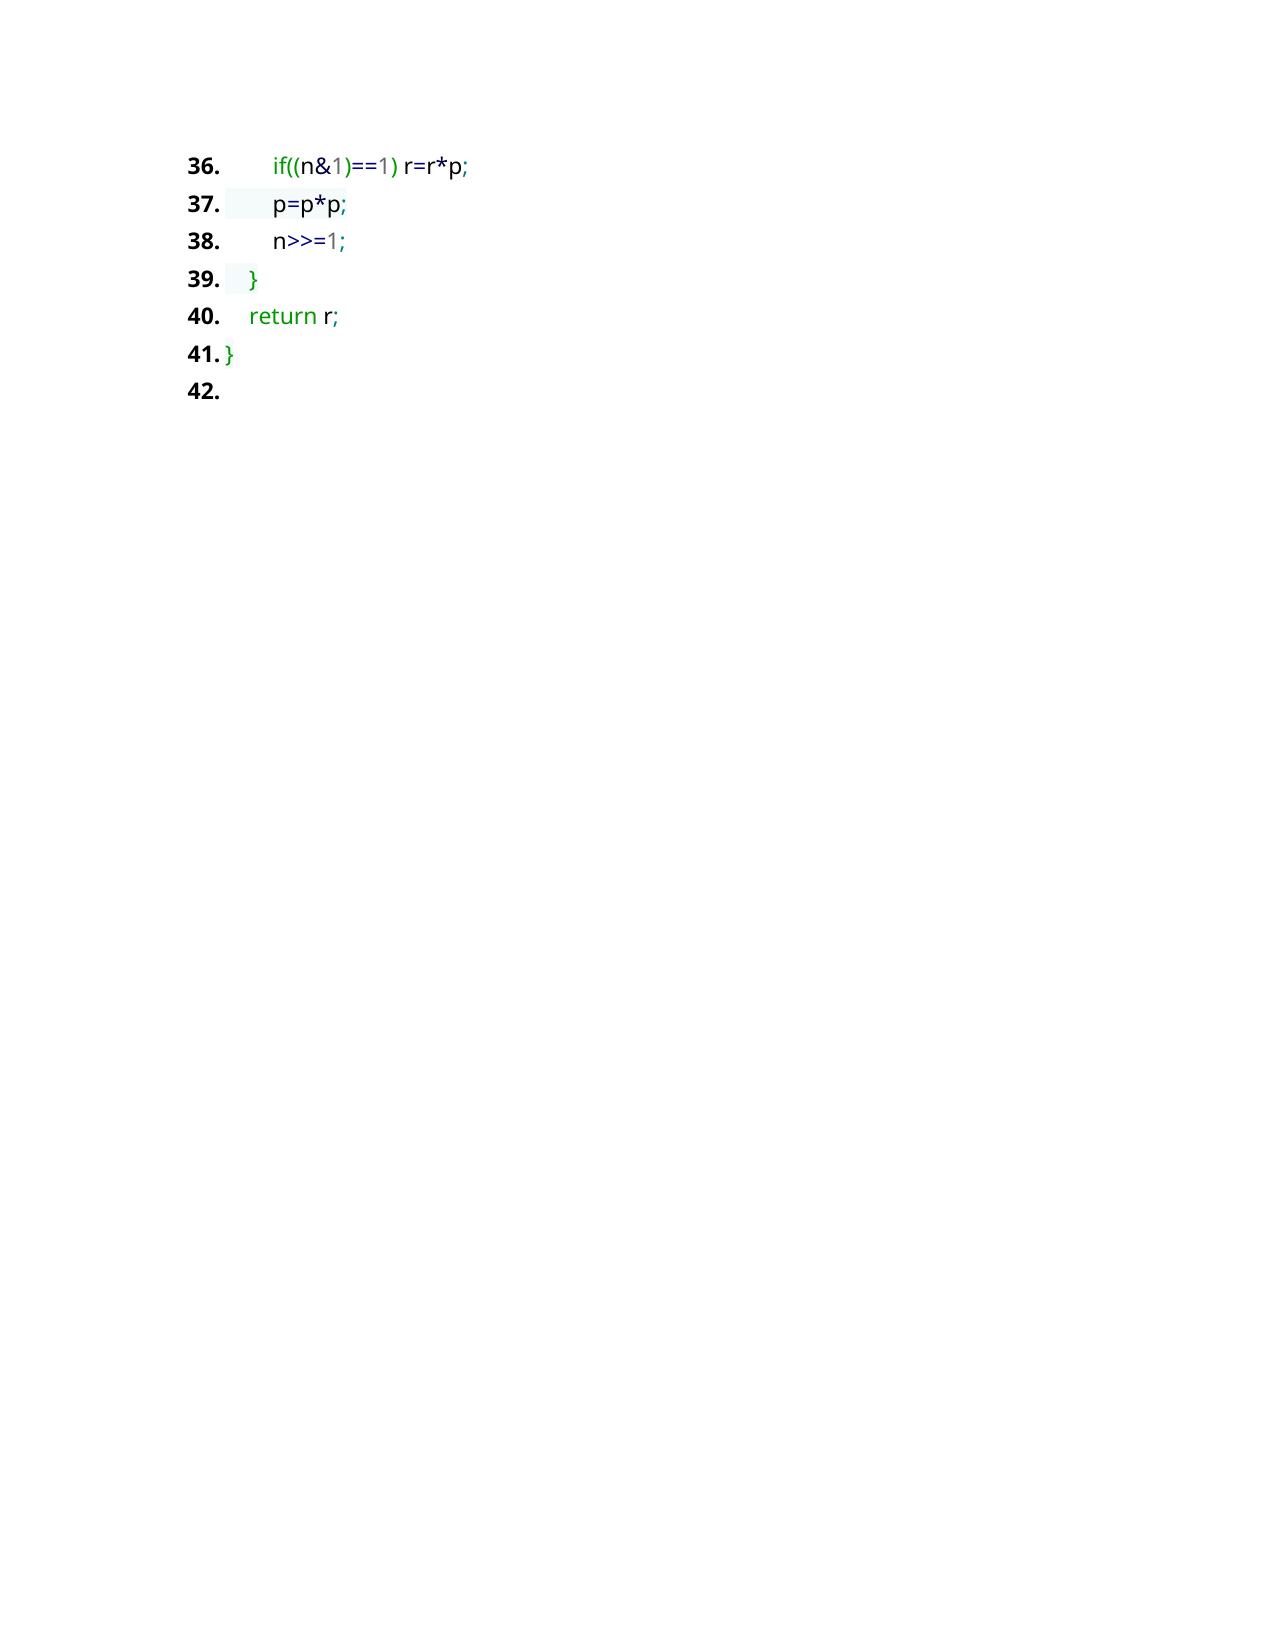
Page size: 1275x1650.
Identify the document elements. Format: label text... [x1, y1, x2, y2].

list } [187, 337, 1125, 369]
list n>>=1; [187, 225, 1125, 256]
list } [187, 262, 1125, 294]
list return r; [187, 300, 1125, 331]
list if((n&1)==1) r=r*p; [187, 150, 1125, 181]
list p=p*p; [187, 187, 1125, 219]
